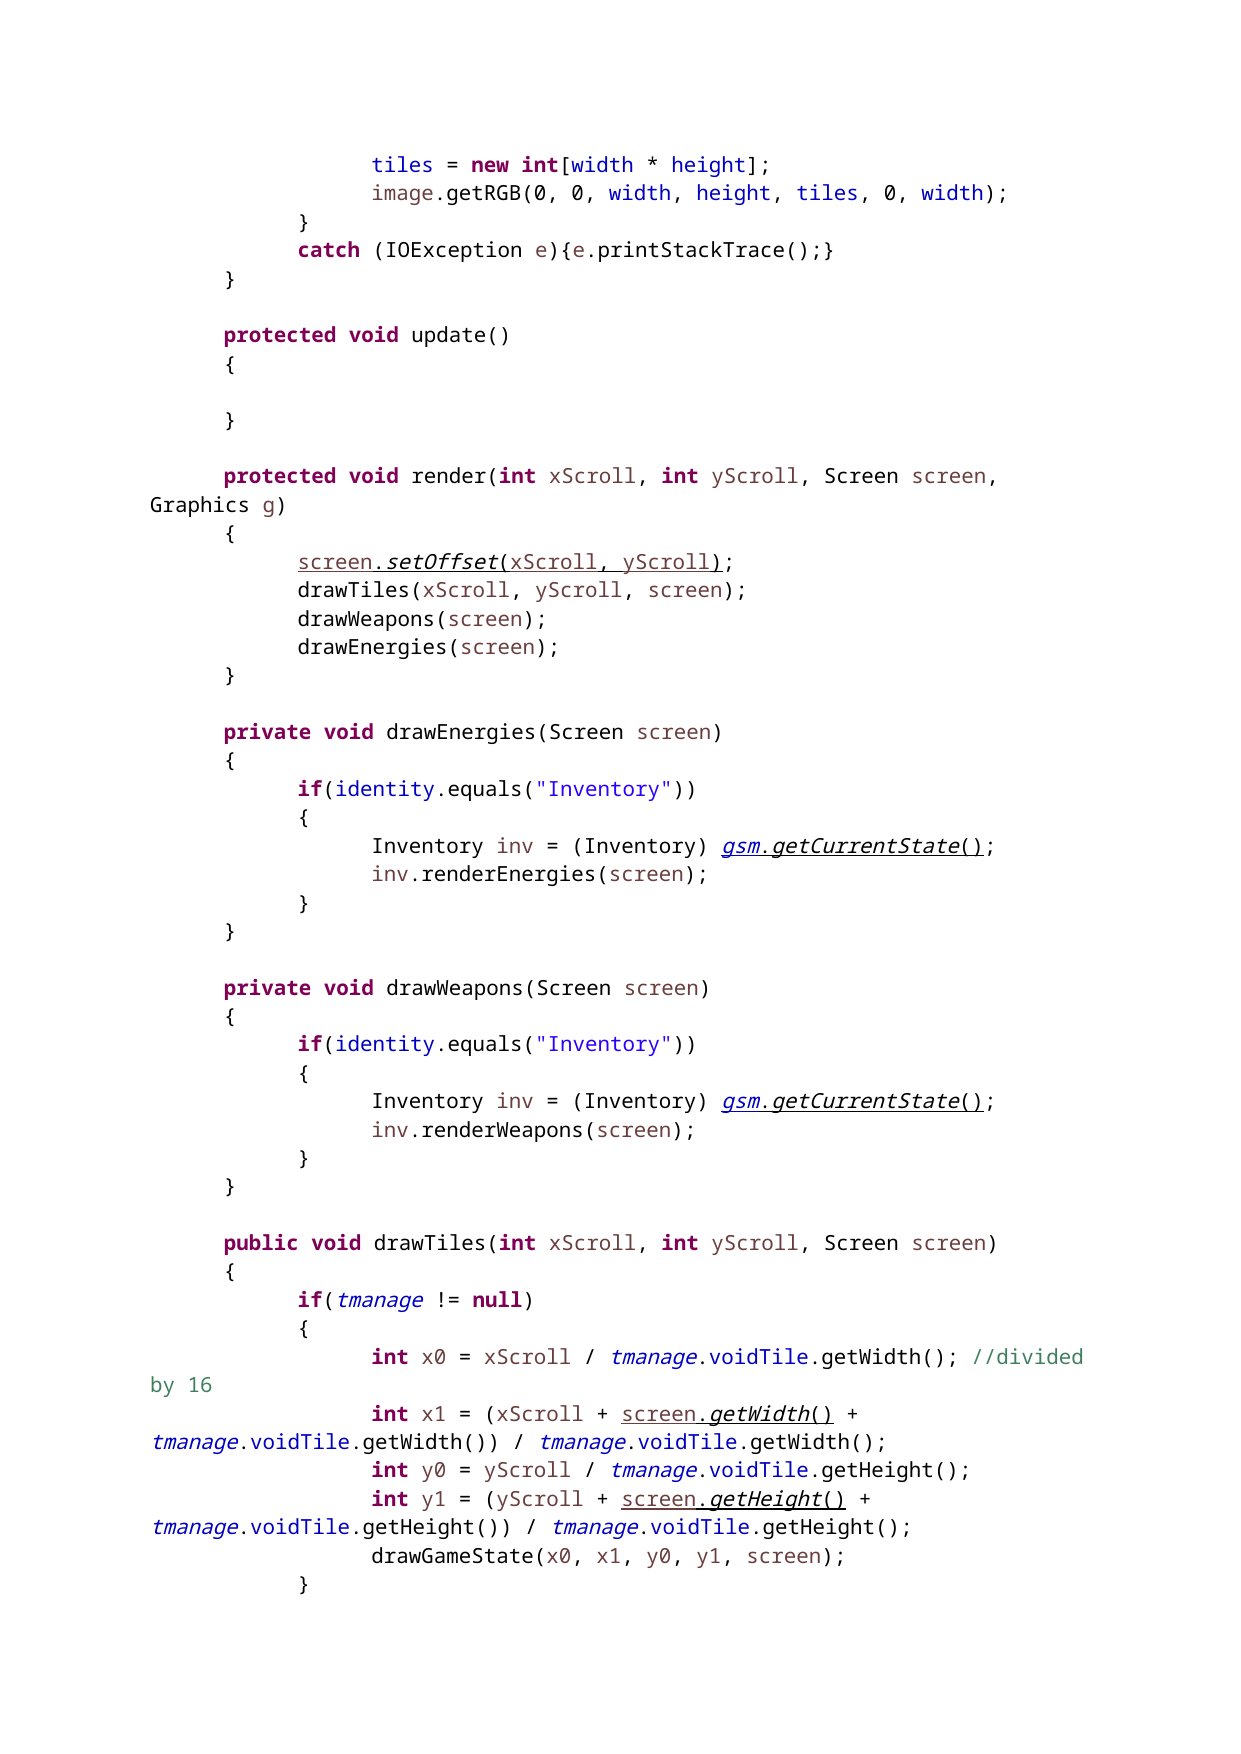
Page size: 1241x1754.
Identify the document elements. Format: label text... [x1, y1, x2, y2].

text if(identity.equals("Inventory")) [150, 774, 1090, 802]
text } [150, 207, 1090, 235]
text protected void update() [150, 320, 1090, 349]
text int y0 = yScroll / tmanage.voidTile.getHeight(); [150, 1456, 1090, 1484]
text { [150, 1058, 1090, 1086]
text } [150, 1143, 1090, 1172]
text } [150, 888, 1090, 916]
text if(tmanage != null) [150, 1285, 1090, 1313]
text { [150, 746, 1090, 774]
text private void drawEnergies(Screen screen) [150, 717, 1090, 746]
text { [150, 1313, 1090, 1342]
text } [150, 264, 1090, 292]
text } [150, 1569, 1090, 1598]
text tiles = new int[width * height]; [150, 150, 1090, 178]
text public void drawTiles(int xScroll, int yScroll, Screen screen) [150, 1228, 1090, 1257]
text } [150, 405, 1090, 433]
text private void drawWeapons(Screen screen) [150, 973, 1090, 1001]
text image.getRGB(0, 0, width, height, tiles, 0, width); [150, 178, 1090, 207]
text drawEnergies(screen); [150, 632, 1090, 661]
text drawTiles(xScroll, yScroll, screen); [150, 575, 1090, 604]
text { [150, 518, 1090, 547]
text protected void render(int xScroll, int yScroll, Screen screen, Graphics g) [150, 462, 1090, 518]
text drawWeapons(screen); [150, 604, 1090, 632]
text int x1 = (xScroll + screen.getWidth() + tmanage.voidTile.getWidth()) / tmanage.voidTile.getWidth(); [150, 1399, 1090, 1456]
text drawGameState(x0, x1, y0, y1, screen); [150, 1541, 1090, 1569]
text { [150, 802, 1090, 831]
text } [150, 661, 1090, 689]
text inv.renderWeapons(screen); [150, 1115, 1090, 1143]
text inv.renderEnergies(screen); [150, 859, 1090, 888]
text Inventory inv = (Inventory) gsm.getCurrentState(); [150, 1086, 1090, 1115]
text { [150, 1001, 1090, 1029]
text screen.setOffset(xScroll, yScroll); [150, 547, 1090, 575]
text catch (IOException e){e.printStackTrace();} [150, 235, 1090, 264]
text { [150, 349, 1090, 377]
text int x0 = xScroll / tmanage.voidTile.getWidth(); //divided by 16 [150, 1342, 1090, 1399]
text Inventory inv = (Inventory) gsm.getCurrentState(); [150, 831, 1090, 859]
text if(identity.equals("Inventory")) [150, 1029, 1090, 1058]
text { [150, 1257, 1090, 1285]
text } [150, 1172, 1090, 1200]
text int y1 = (yScroll + screen.getHeight() + tmanage.voidTile.getHeight()) / tmanage.voidTile.getHeight(); [150, 1484, 1090, 1541]
text } [150, 916, 1090, 944]
